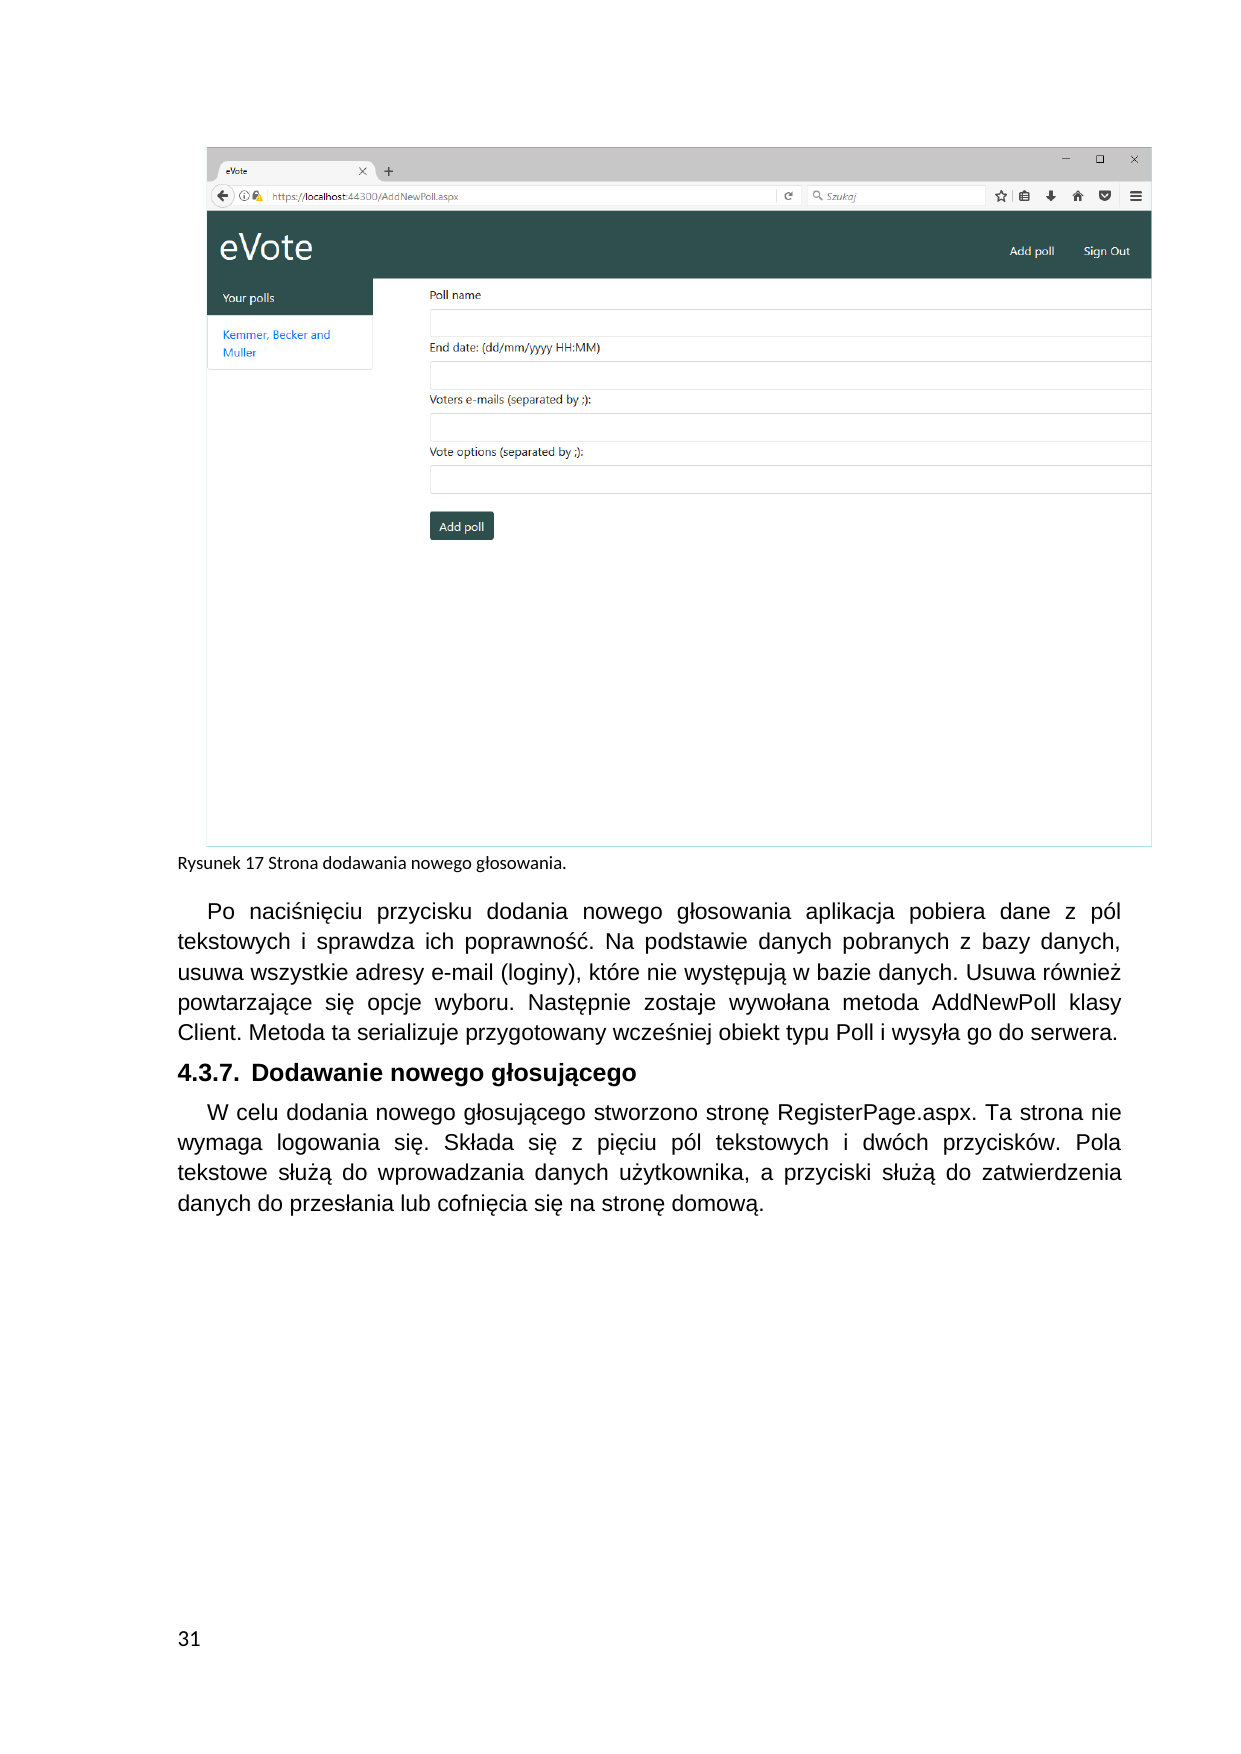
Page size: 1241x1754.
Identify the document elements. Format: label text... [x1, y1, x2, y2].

picture [206, 147, 1152, 847]
list Dodawanie nowego głosującego [177, 1057, 1122, 1086]
text W celu dodania nowego głosującego stworzono stronę RegisterPage.aspx. Ta strona nie wymaga logowania się. Składa się z pięciu pól tekstowych i dwóch przycisków. Pola tekstowe służą do wprowadzania danych użytkownika, a przyciski służą do zatwierdzenia danych do przesłania lub cofnięcia się na stronę domową. [177, 1099, 1122, 1216]
text Po naciśnięciu przycisku dodania nowego głosowania aplikacja pobiera dane z pól tekstowych i sprawdza ich poprawność. Na podstawie danych pobranych z bazy danych, usuwa wszystkie adresy e-mail (loginy), które nie występują w bazie danych. Usuwa również powtarzające się opcje wyboru. Następnie zostaje wywołana metoda AddNewPoll klasy Client. Metoda ta serializuje przygotowany wcześniej obiekt typu Poll i wysyła go do serwera. [177, 898, 1122, 1045]
